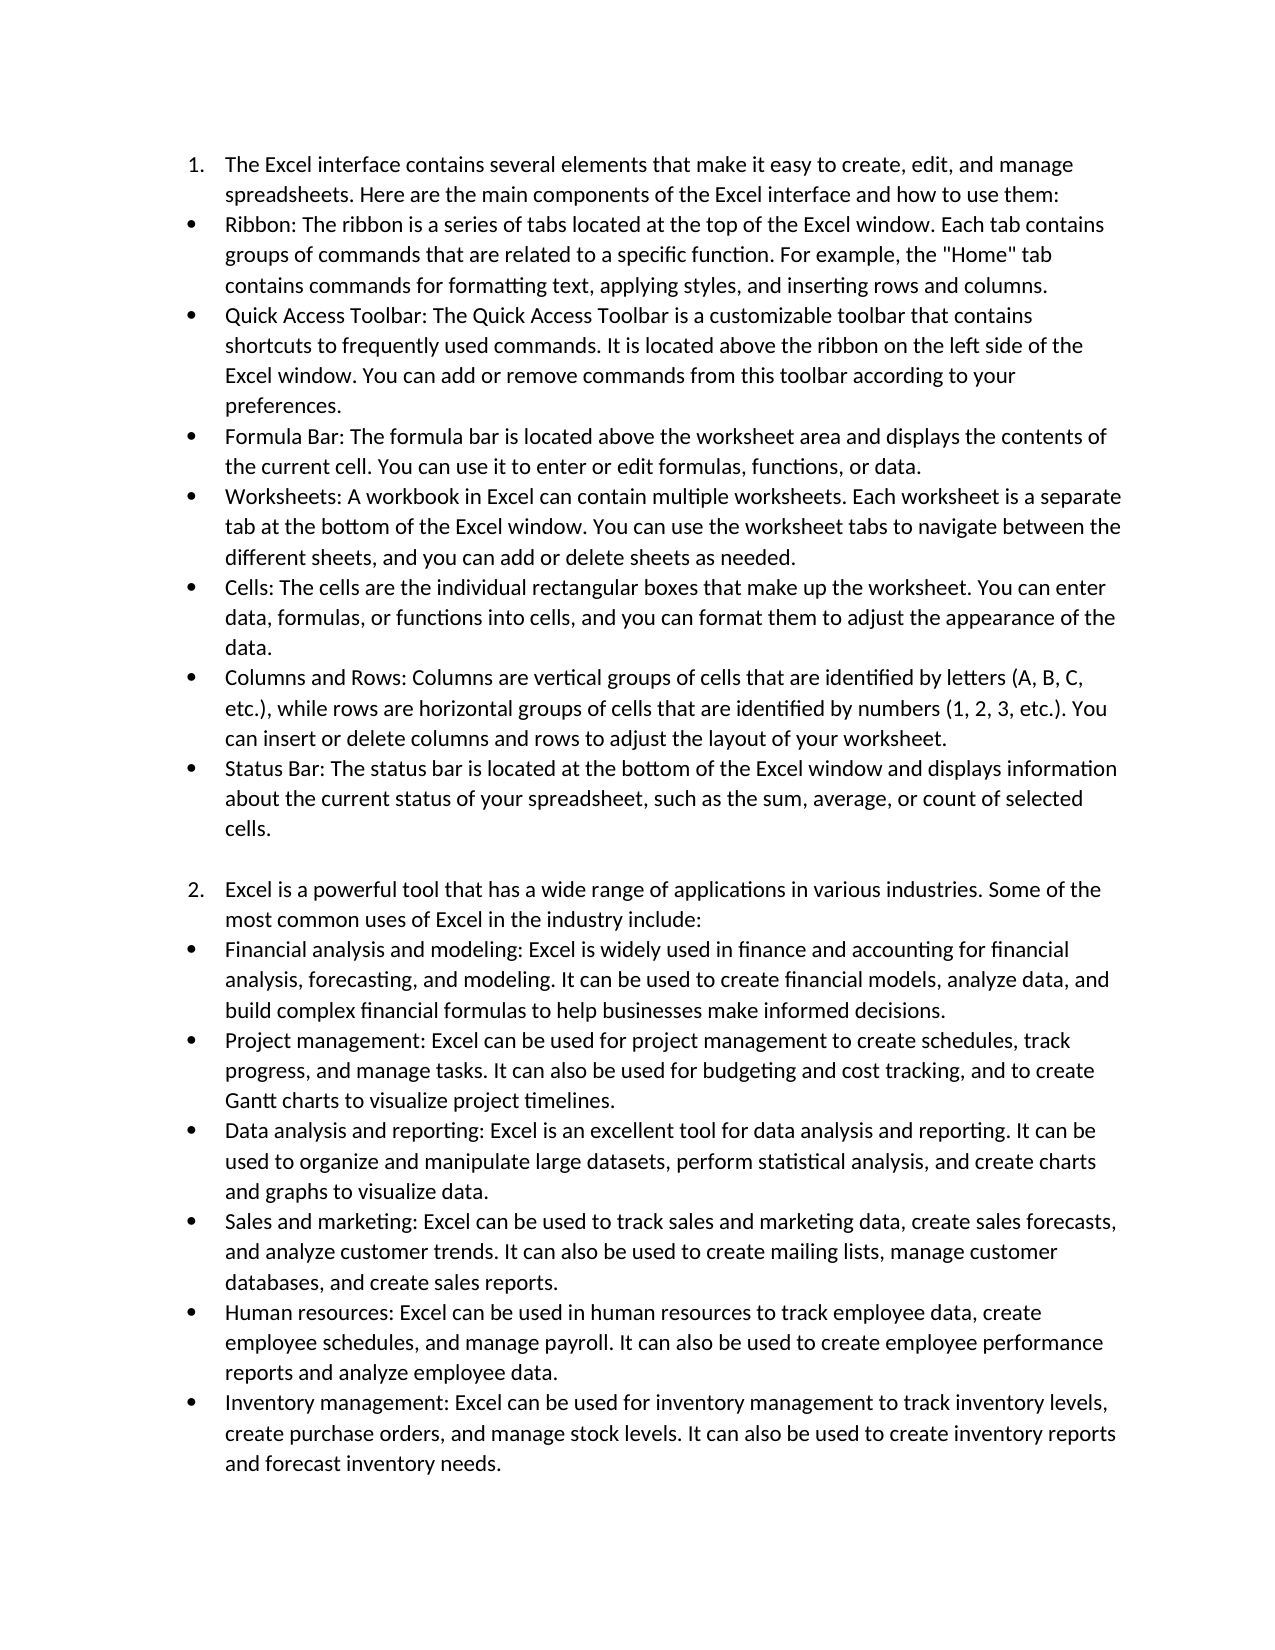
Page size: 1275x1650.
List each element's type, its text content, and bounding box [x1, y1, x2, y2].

list Status Bar: The status bar is located at the bottom of the Excel window and displays information about the current status of your spreadsheet, such as the sum, average, or count of selected cells. [187, 754, 1125, 843]
list Excel is a powerful tool that has a wide range of applications in various industries. Some of the most common uses of Excel in the industry include: [187, 875, 1125, 933]
list Data analysis and reporting: Excel is an excellent tool for data analysis and reporting. It can be used to organize and manipulate large datasets, perform statistical analysis, and create charts and graphs to visualize data. [187, 1117, 1125, 1205]
list The Excel interface contains several elements that make it easy to create, edit, and manage spreadsheets. Here are the main components of the Excel interface and how to use them: [187, 150, 1125, 208]
list Sales and marketing: Excel can be used to track sales and marketing data, create sales forecasts, and analyze customer trends. It can also be used to create mailing lists, manage customer databases, and create sales reports. [187, 1207, 1125, 1296]
list Columns and Rows: Columns are vertical groups of cells that are identified by letters (A, B, C, etc.), while rows are horizontal groups of cells that are identified by numbers (1, 2, 3, etc.). You can insert or delete columns and rows to adjust the layout of your worksheet. [187, 663, 1125, 752]
list Cells: The cells are the individual rectangular boxes that make up the worksheet. You can enter data, formulas, or functions into cells, and you can format them to adjust the appearance of the data. [187, 573, 1125, 661]
list Human resources: Excel can be used in human resources to track employee data, create employee schedules, and manage payroll. It can also be used to create employee performance reports and analyze employee data. [187, 1298, 1125, 1386]
list Inventory management: Excel can be used for inventory management to track inventory levels, create purchase orders, and manage stock levels. It can also be used to create inventory reports and forecast inventory needs. [187, 1388, 1125, 1477]
list Formula Bar: The formula bar is located above the worksheet area and displays the contents of the current cell. You can use it to enter or edit formulas, functions, or data. [187, 422, 1125, 480]
list Project management: Excel can be used for project management to create schedules, track progress, and manage tasks. It can also be used for budgeting and cost tracking, and to create Gantt charts to visualize project timelines. [187, 1026, 1125, 1114]
list Ribbon: The ribbon is a series of tabs located at the top of the Excel window. Each tab contains groups of commands that are related to a specific function. For example, the "Home" tab contains commands for formatting text, applying styles, and inserting rows and columns. [187, 210, 1125, 299]
list Quick Access Toolbar: The Quick Access Toolbar is a customizable toolbar that contains shortcuts to frequently used commands. It is located above the ribbon on the left side of the Excel window. You can add or remove commands from this toolbar according to your preferences. [187, 301, 1125, 420]
list Worksheets: A workbook in Excel can contain multiple worksheets. Each worksheet is a separate tab at the bottom of the Excel window. You can use the worksheet tabs to navigate between the different sheets, and you can add or delete sheets as needed. [187, 482, 1125, 571]
list Financial analysis and modeling: Excel is widely used in finance and accounting for financial analysis, forecasting, and modeling. It can be used to create financial models, analyze data, and build complex financial formulas to help businesses make informed decisions. [187, 935, 1125, 1024]
